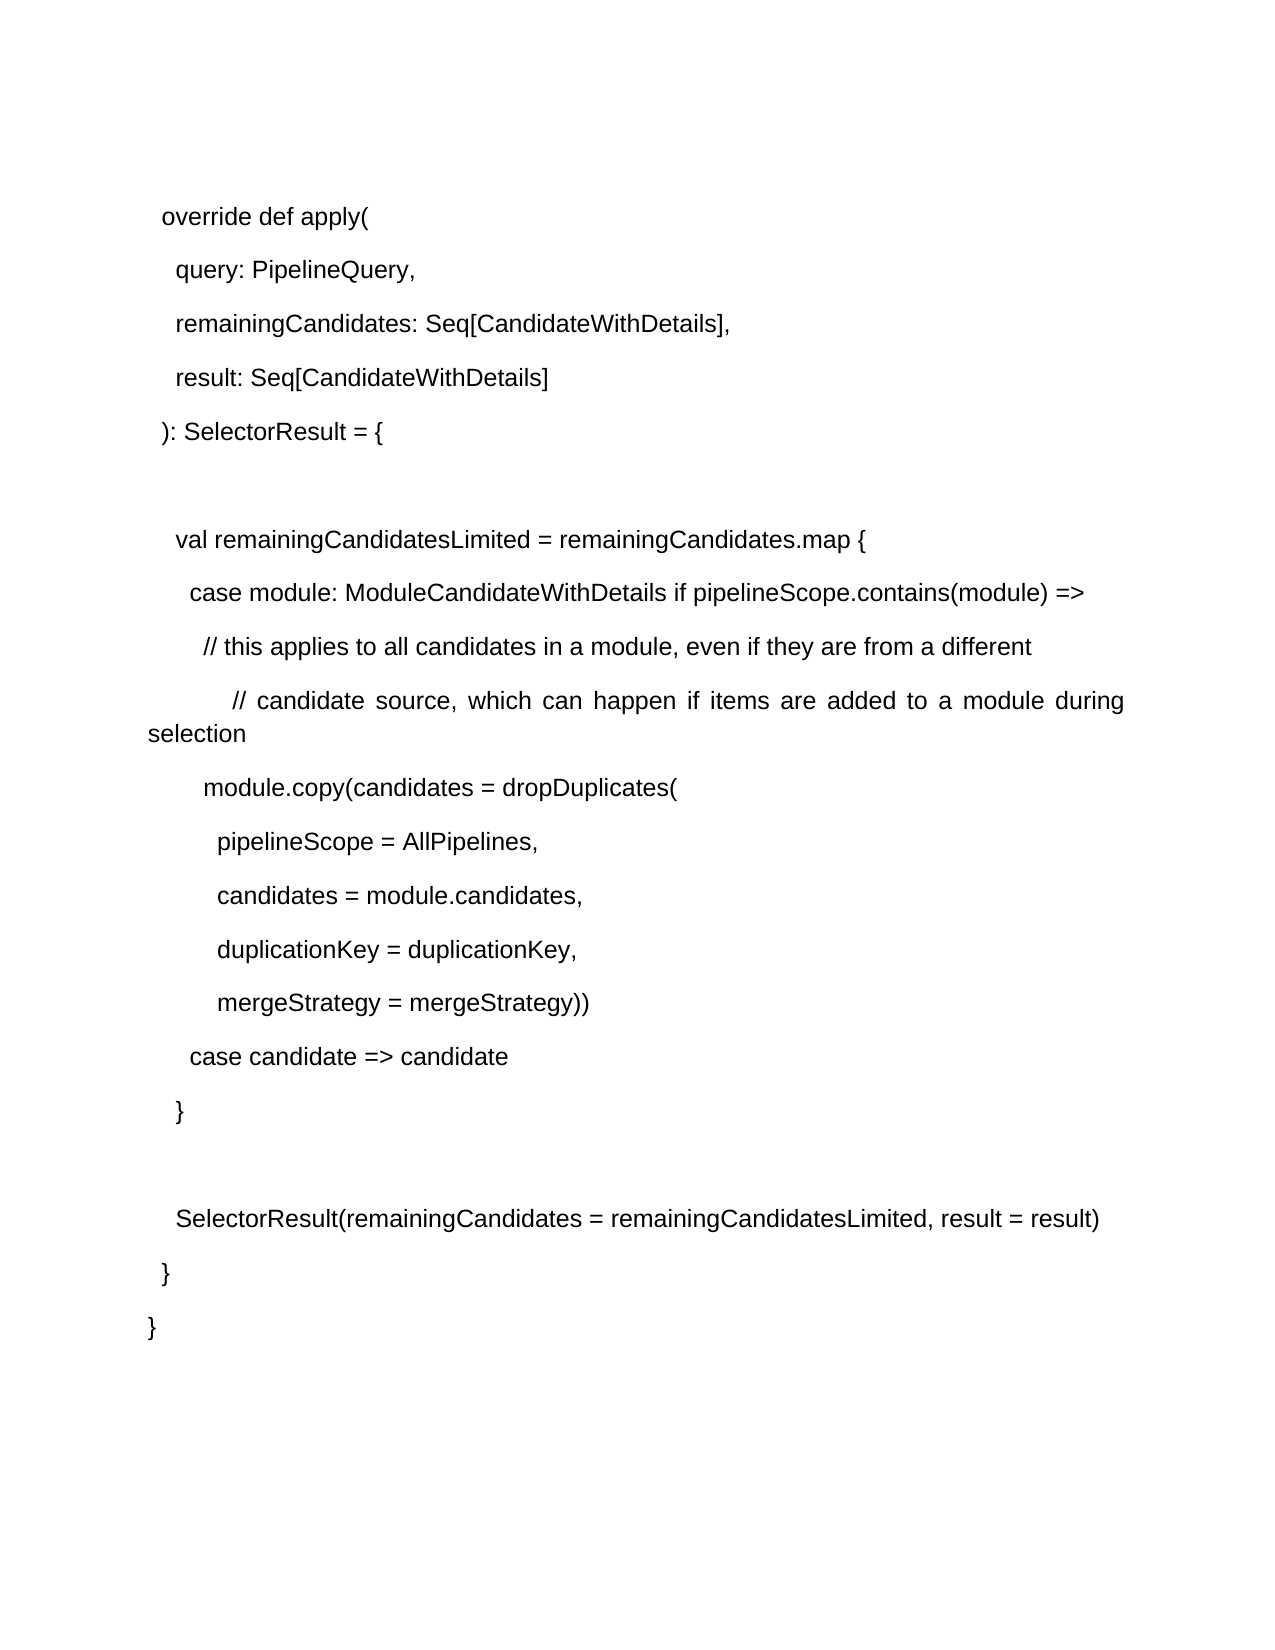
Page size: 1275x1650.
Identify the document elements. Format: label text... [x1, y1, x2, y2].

text result: Seq[CandidateWithDetails] [148, 363, 1127, 392]
text } [148, 1312, 1127, 1340]
text val remainingCandidatesLimited = remainingCandidates.map { [148, 524, 1127, 553]
text } [148, 1258, 1127, 1286]
text query: PipelineQuery, [148, 255, 1127, 284]
text // candidate source, which can happen if items are added to a module during selection [148, 686, 1127, 748]
text case candidate => candidate [148, 1042, 1127, 1071]
text SelectorResult(remainingCandidates = remainingCandidatesLimited, result = result) [148, 1204, 1127, 1233]
text ): SelectorResult = { [148, 417, 1127, 446]
text remainingCandidates: Seq[CandidateWithDetails], [148, 309, 1127, 338]
text override def apply( [148, 201, 1127, 230]
text mergeStrategy = mergeStrategy)) [148, 988, 1127, 1017]
text } [148, 1096, 1127, 1125]
text module.copy(candidates = dropDuplicates( [148, 773, 1127, 802]
text pipelineScope = AllPipelines, [148, 827, 1127, 856]
text candidates = module.candidates, [148, 881, 1127, 909]
text // this applies to all candidates in a module, even if they are from a different [148, 632, 1127, 661]
text duplicationKey = duplicationKey, [148, 934, 1127, 963]
text case module: ModuleCandidateWithDetails if pipelineScope.contains(module) => [148, 578, 1127, 607]
